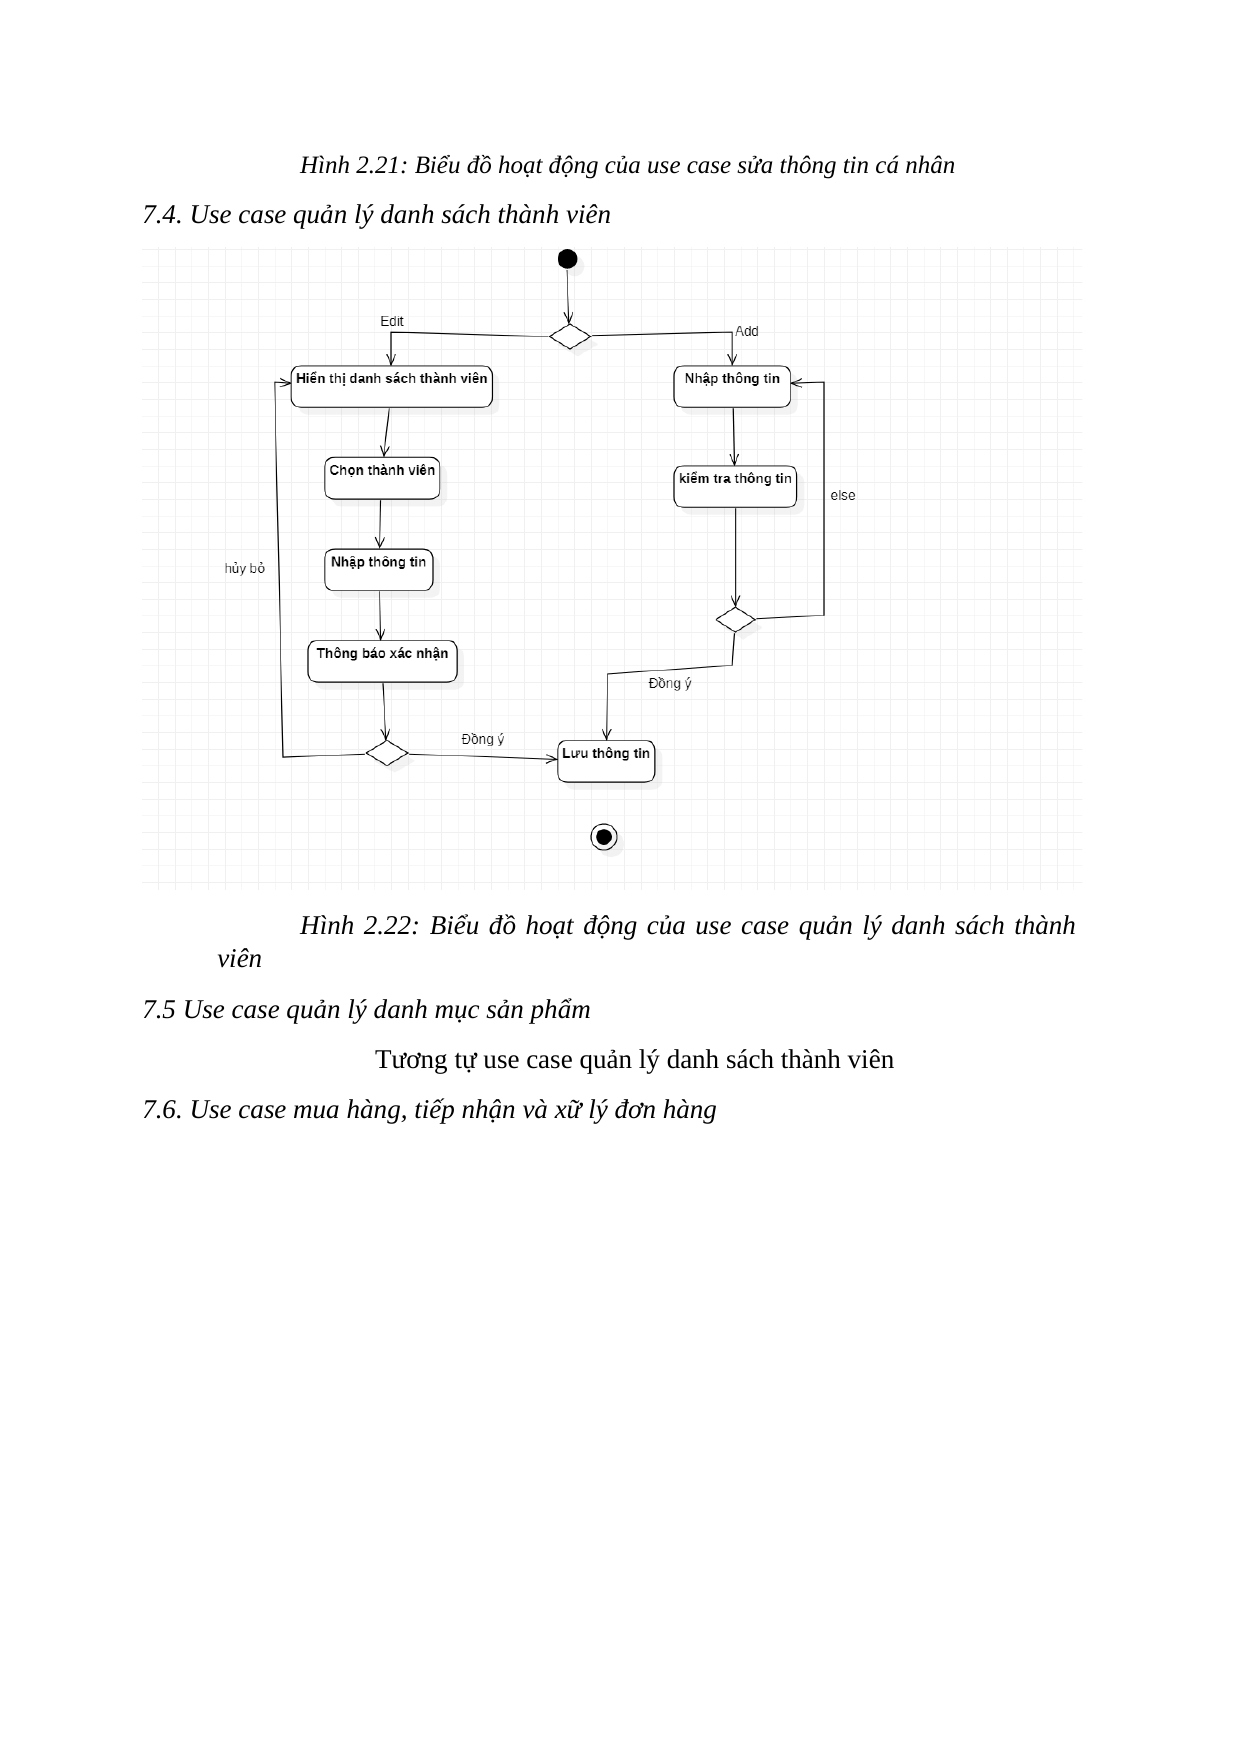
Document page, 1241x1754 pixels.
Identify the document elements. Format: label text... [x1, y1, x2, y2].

text 7.5 Use case quản lý danh mục sản phẩm [142, 993, 1080, 1024]
text 7.4. Use case quản lý danh sách thành viên [142, 198, 1080, 229]
text 7.6. Use case mua hàng, tiếp nhận và xữ lý đơn hàng [142, 1093, 1080, 1124]
text Hình 2.22: Biểu đồ hoạt động của use case quản lý danh sách thành viên [217, 909, 1080, 974]
text Tương tự use case quản lý danh sách thành viên [292, 1043, 1080, 1074]
text Hình 2.21: Biểu đồ hoạt động của use case sửa thông tin cá nhân [217, 150, 1080, 179]
picture [142, 247, 1083, 890]
